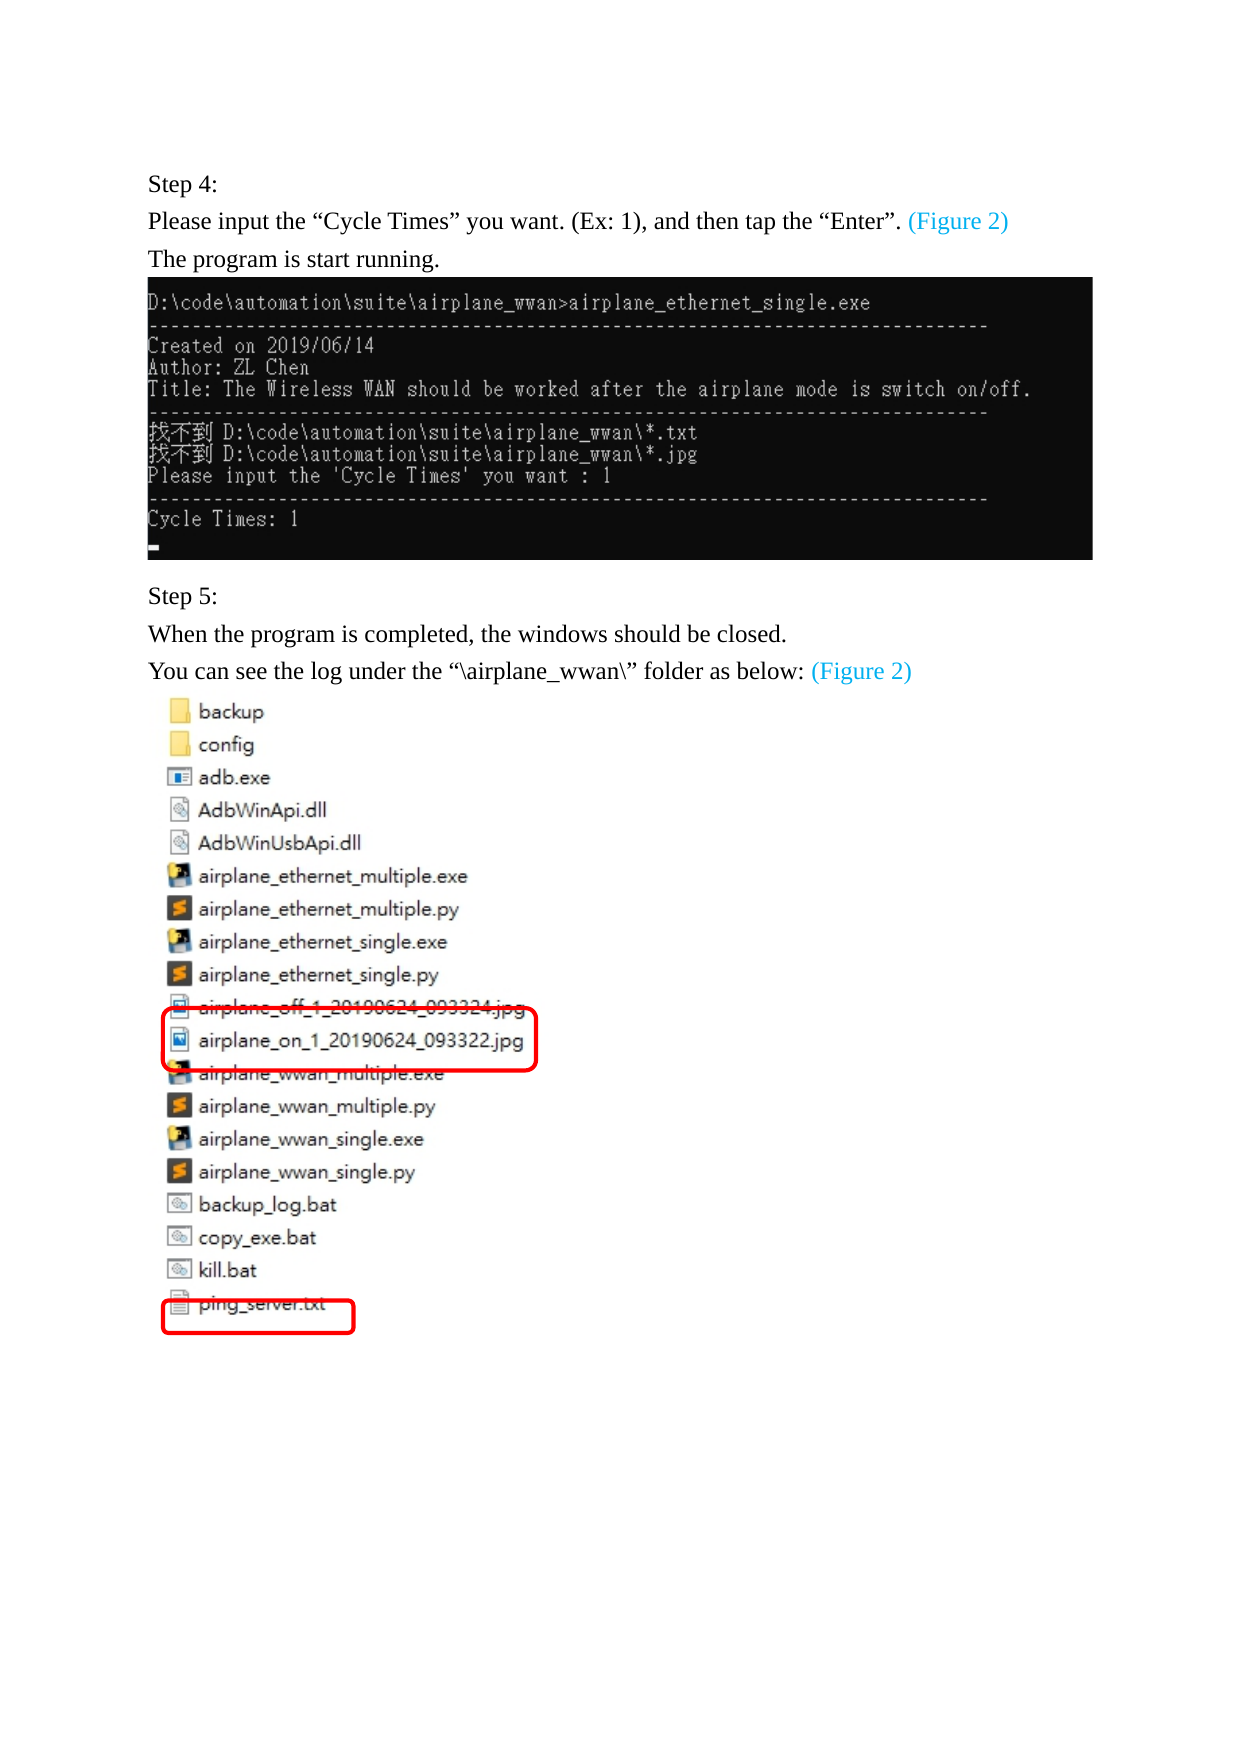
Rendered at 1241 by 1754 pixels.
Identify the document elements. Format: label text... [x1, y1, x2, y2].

text The program is start running. [148, 239, 1093, 277]
picture [166, 1303, 351, 1329]
text You can see the log under the “\airplane_wwan\” folder as below: (Figure 2) [148, 652, 1093, 689]
picture [147, 277, 1093, 560]
picture [147, 689, 570, 1329]
text Step 4: [148, 164, 1093, 202]
text When the program is completed, the windows should be closed. [148, 614, 1093, 652]
text Please input the “Cycle Times” you want. (Ex: 1), and then tap the “Enter”. (Figure 2) [148, 202, 1093, 239]
text Step 5: [148, 577, 1093, 614]
